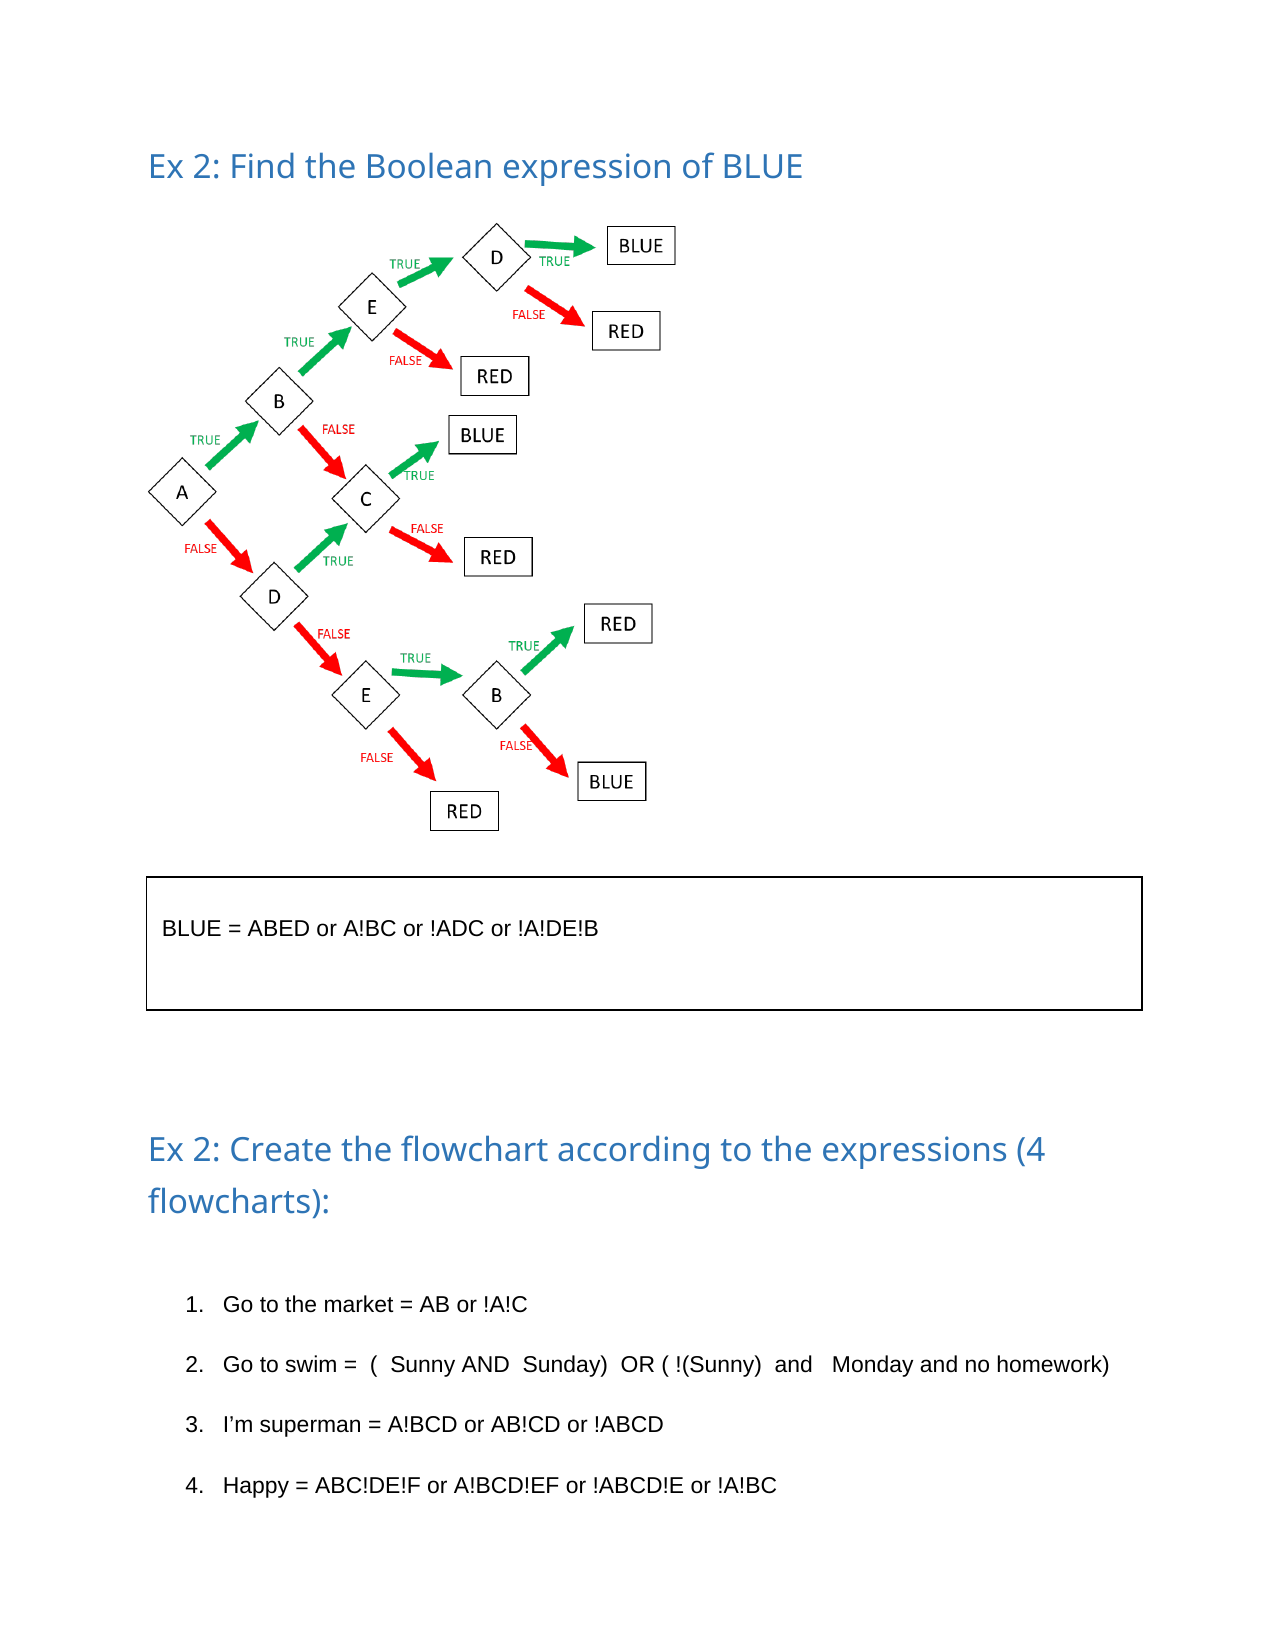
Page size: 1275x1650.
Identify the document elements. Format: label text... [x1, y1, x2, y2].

picture [147, 222, 677, 837]
subtitle Ex 2: Find the Boolean expression of BLUE [148, 143, 1127, 188]
list Go to swim = ( Sunny AND Sunday) OR ( !(Sunny) and Monday and no homework) [185, 1351, 1127, 1377]
list Happy = ABC!DE!F or A!BCD!EF or !ABCD!E or !A!BC [185, 1472, 1127, 1498]
list Go to the market = AB or !A!C [185, 1291, 1127, 1317]
text Ex 2: Create the flowchart according to the expressions (4 flowcharts): [148, 1126, 1127, 1223]
list I’m superman = A!BCD or AB!CD or !ABCD [185, 1411, 1127, 1438]
